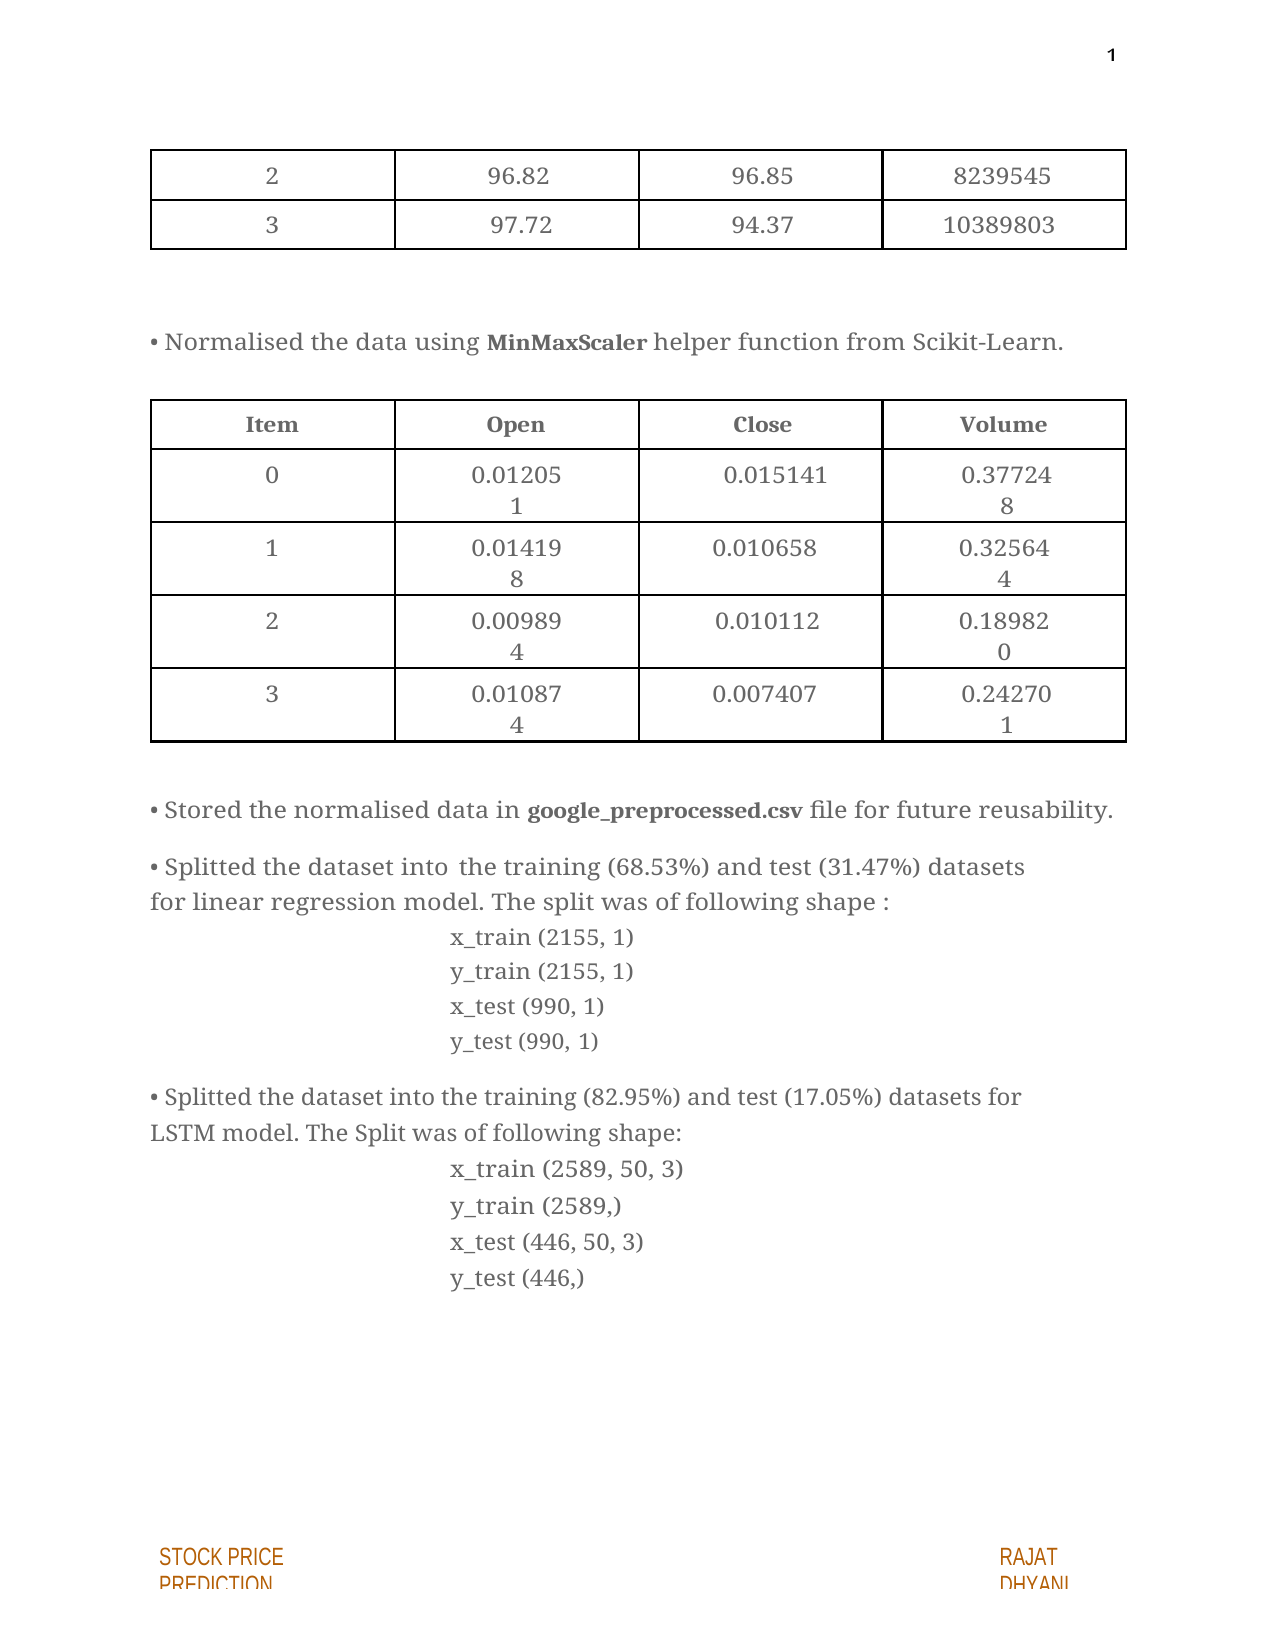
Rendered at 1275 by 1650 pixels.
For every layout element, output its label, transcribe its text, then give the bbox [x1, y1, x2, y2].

table_cell 0 [152, 450, 394, 521]
text y_train (2589,) [450, 1189, 1260, 1221]
list Splitted the dataset into the training (68.53%) and test (31.47%) datasets for linear regression model. The split was of following shape : [150, 850, 1060, 918]
table_cell 10389803 [884, 201, 1125, 248]
table_cell 0.377248 [884, 450, 1125, 521]
table_cell 0.010874 [396, 669, 638, 740]
table_cell 0.010112 [640, 596, 881, 667]
table_cell 97.72 [396, 201, 638, 248]
table_header 8239545 [884, 151, 1125, 199]
table_cell 94.37 [640, 201, 881, 248]
table_cell 3 [152, 669, 394, 740]
table_cell 0.012051 [396, 450, 638, 521]
table_cell 0.014198 [396, 523, 638, 594]
table_header Close [640, 401, 881, 448]
table_header 96.85 [640, 151, 881, 199]
table_cell 0.015141 [640, 450, 881, 521]
table_header Volume [884, 401, 1125, 448]
table_cell 0.010658 [640, 523, 881, 594]
list Normalised the data using MinMaxScaler helper function from Scikit-Learn. [150, 326, 1260, 357]
table_cell 0.007407 [640, 669, 881, 740]
list Stored the normalised data in google_preprocessed.csv file for future reusability. [150, 794, 1260, 825]
table_cell 0.325644 [884, 523, 1125, 594]
text x_train (2155, 1) [450, 922, 1260, 951]
table_cell 3 [152, 201, 394, 248]
table_cell 2 [152, 596, 394, 667]
table_cell 0.242701 [884, 669, 1125, 740]
table_header Item [152, 401, 394, 448]
text y_test (990, 1) [450, 1026, 1260, 1055]
table_header 96.82 [396, 151, 638, 199]
text x_train (2589, 50, 3) [450, 1153, 1260, 1184]
text y_test (446,) [450, 1262, 1260, 1293]
table_header 2 [152, 151, 394, 199]
table_cell 0.189820 [884, 596, 1125, 667]
text x_test (990, 1) [450, 991, 1260, 1021]
text x_test (446, 50, 3) [450, 1226, 1260, 1257]
list Splitted the dataset into the training (82.95%) and test (17.05%) datasets for LSTM model. The Split was of following shape: [150, 1081, 1057, 1148]
text y_train (2155, 1) [450, 956, 1260, 986]
table_cell 0.009894 [396, 596, 638, 667]
table_cell 1 [152, 523, 394, 594]
table_header Open [396, 401, 638, 448]
